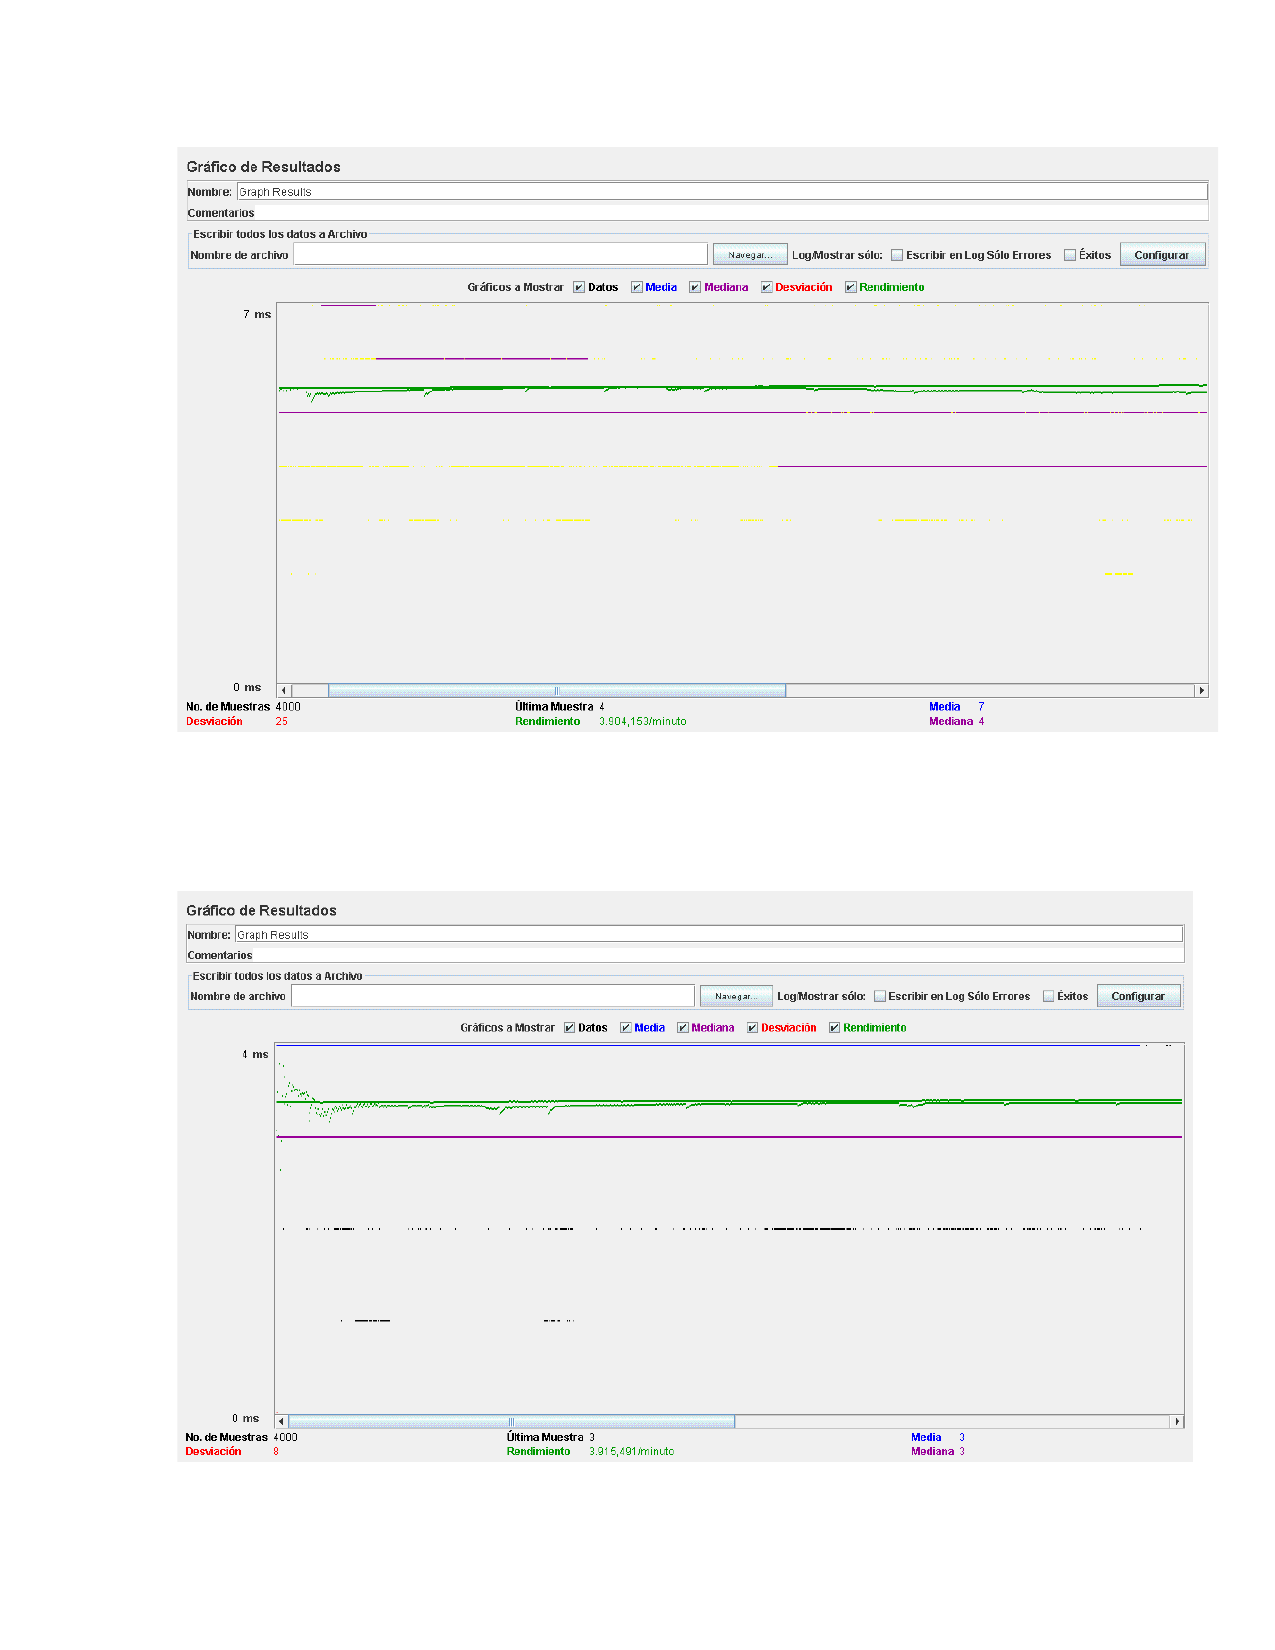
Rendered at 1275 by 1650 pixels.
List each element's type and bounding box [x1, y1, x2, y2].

picture [177, 891, 1193, 1462]
picture [177, 147, 1219, 732]
